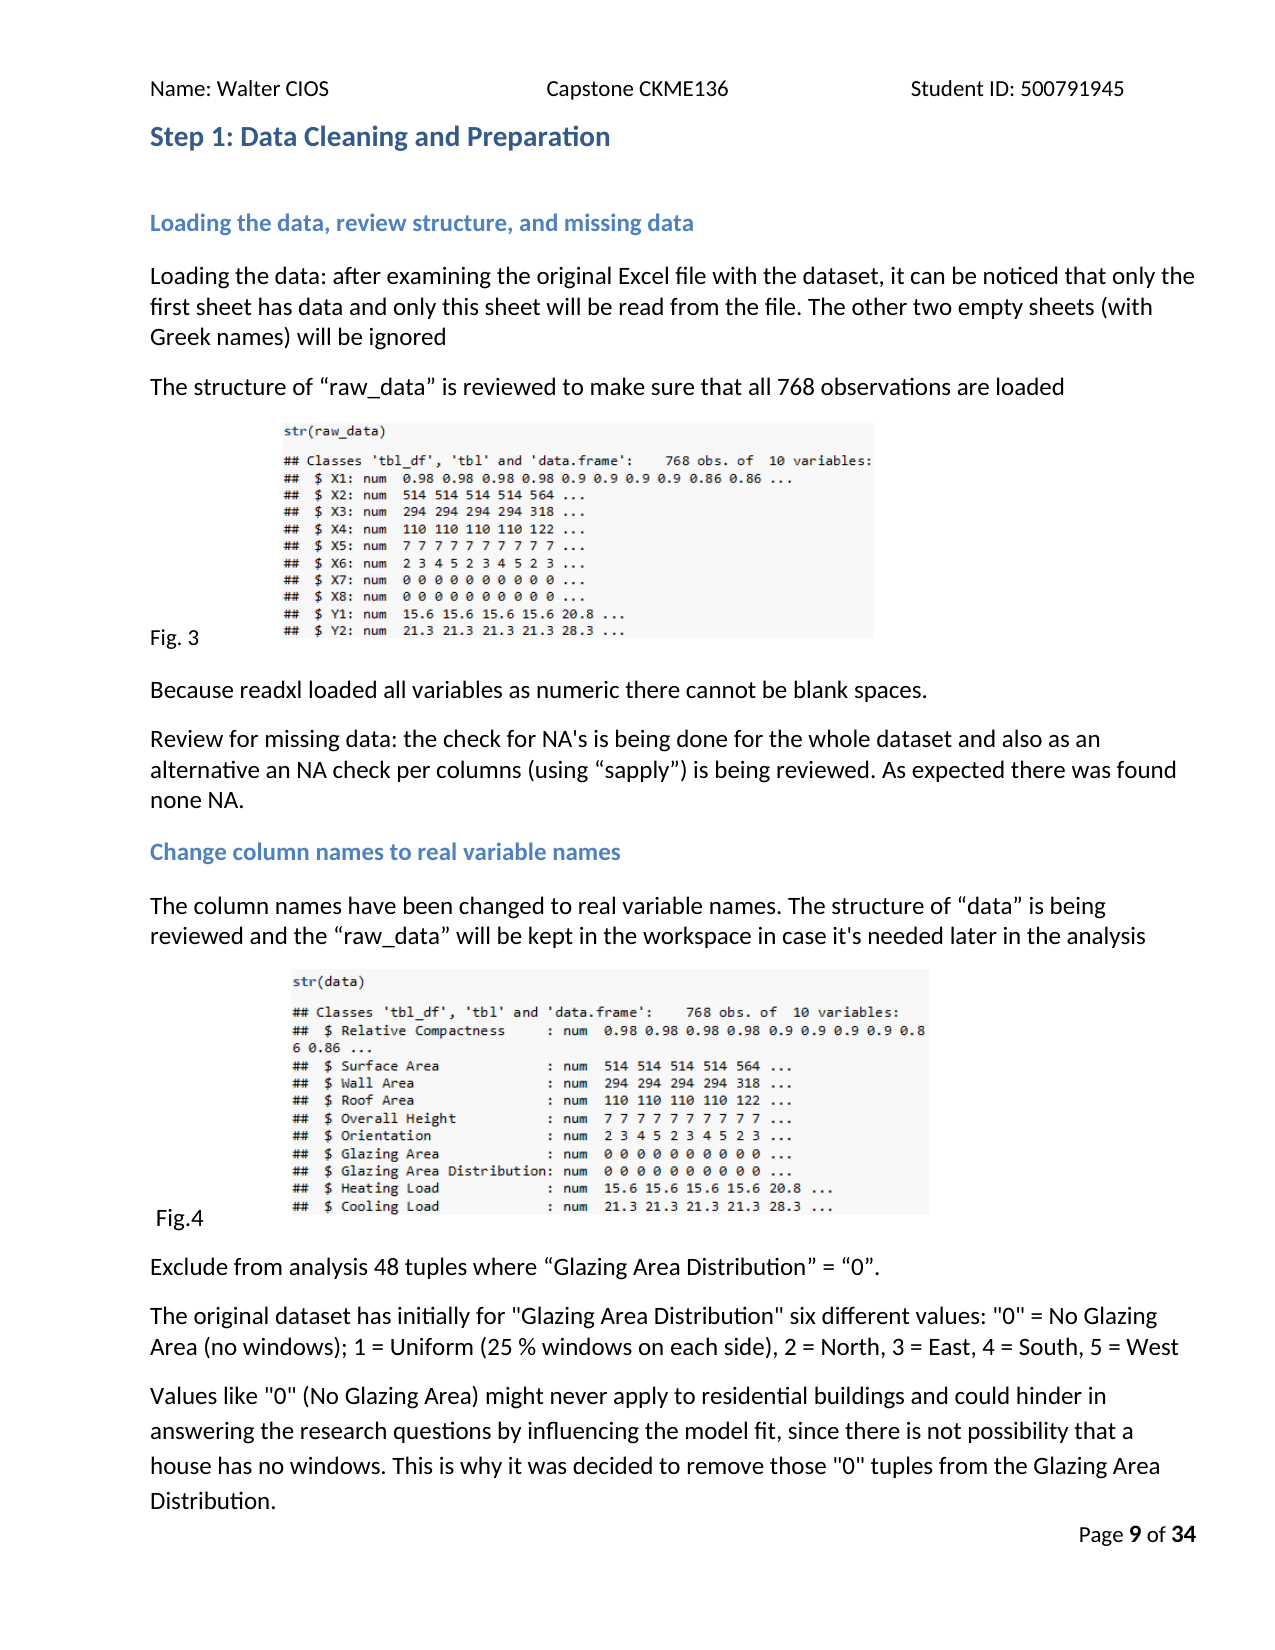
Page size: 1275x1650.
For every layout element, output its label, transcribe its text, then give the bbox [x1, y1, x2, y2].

picture [276, 420, 875, 646]
picture [288, 969, 933, 1227]
text Values like "0" (No Glazing Area) might never apply to residential buildings and could hinder in answering the research questions by influencing the model fit, since there is not possibility that a house has no windows. This is why it was decided to remove those "0" tuples from the Glazing Area Distribution. [150, 1380, 1196, 1516]
subtitle Loading the data, review structure, and missing data [150, 207, 1196, 237]
text The column names have been changed to real variable names. The structure of “data” is being reviewed and the “raw_data” will be kept in the workspace in case it's needed later in the analysis [150, 890, 1196, 951]
subtitle Step 1: Data Cleaning and Preparation [150, 118, 1196, 154]
subtitle Change column names to real variable names [150, 836, 1196, 867]
text The structure of “raw_data” is reviewed to make sure that all 768 observations are loaded [150, 371, 1196, 401]
text Exclude from analysis 48 tuples where “Glazing Area Distribution” = “0”. [150, 1251, 1196, 1282]
text The original dataset has initially for "Glazing Area Distribution" six different values: "0" = No Glazing Area (no windows); 1 = Uniform (25 % windows on each side), 2 = North, 3 = East, 4 = South, 5 = West [150, 1301, 1196, 1362]
text Review for missing data: the check for NA's is being done for the whole dataset and also as an alternative an NA check per columns (using “sapply”) is being reviewed. As expected there was found none NA. [150, 724, 1196, 815]
text Because readxl loaded all variables as numeric there cannot be blank spaces. [150, 674, 1196, 705]
text Loading the data: after examining the original Excel file with the dataset, it can be noticed that only the first sheet has data and only this sheet will be read from the file. The other two empty sheets (with Greek names) will be ignored [150, 261, 1196, 352]
